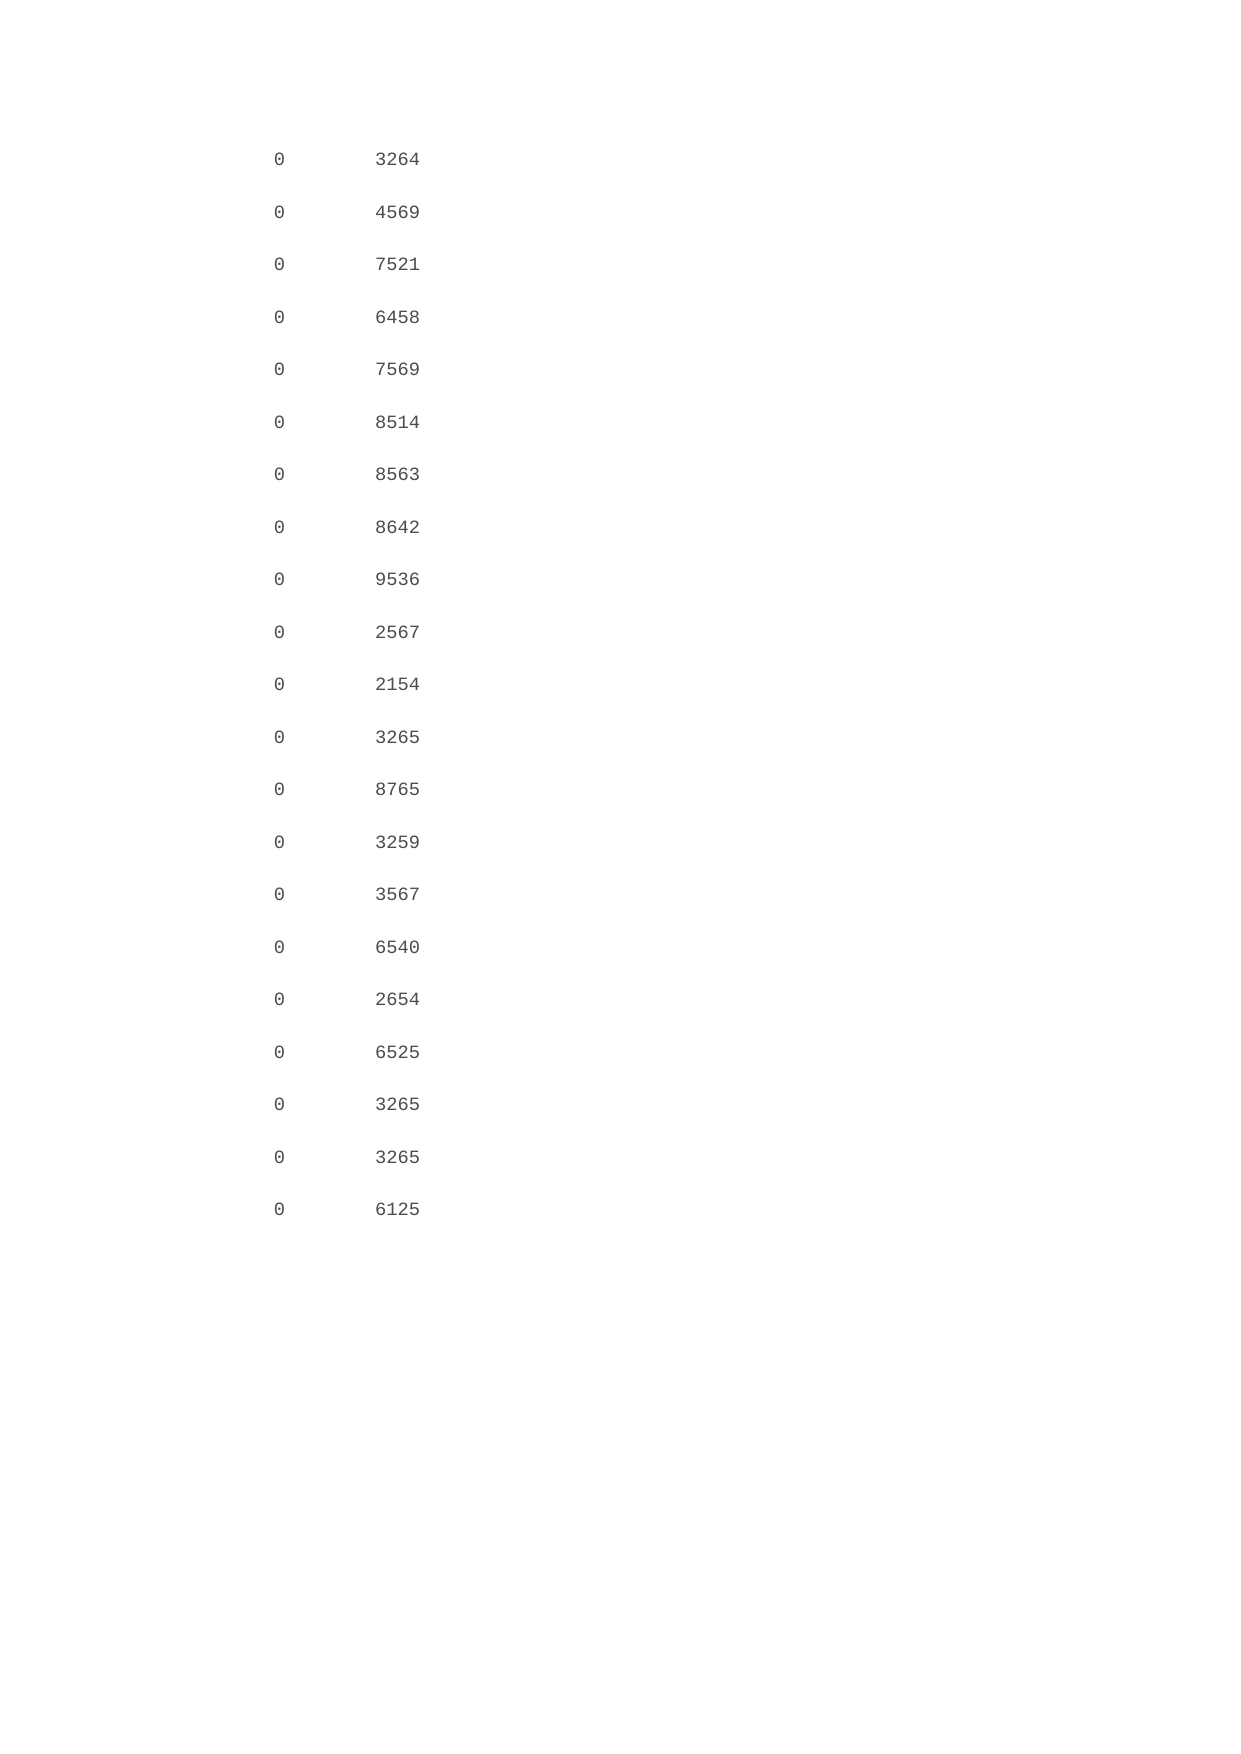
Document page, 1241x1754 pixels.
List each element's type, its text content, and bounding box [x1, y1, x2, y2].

text 0 2654 [150, 990, 1090, 1011]
text 0 3265 [150, 1095, 1090, 1116]
text 0 7521 [150, 255, 1090, 276]
text 0 6525 [150, 1042, 1090, 1064]
text 0 6125 [150, 1200, 1090, 1221]
text 0 6540 [150, 937, 1090, 959]
text 0 3265 [150, 1147, 1090, 1169]
text 0 3264 [150, 150, 1090, 171]
text 0 3567 [150, 885, 1090, 906]
text 0 3259 [150, 832, 1090, 854]
text 0 7569 [150, 360, 1090, 381]
text 0 2154 [150, 675, 1090, 696]
text 0 8514 [150, 412, 1090, 434]
text 0 6458 [150, 307, 1090, 329]
text 0 3265 [150, 727, 1090, 749]
text 0 8765 [150, 780, 1090, 801]
text 0 4569 [150, 202, 1090, 224]
text 0 2567 [150, 622, 1090, 644]
text 0 9536 [150, 570, 1090, 591]
text 0 8563 [150, 465, 1090, 486]
text 0 8642 [150, 517, 1090, 539]
